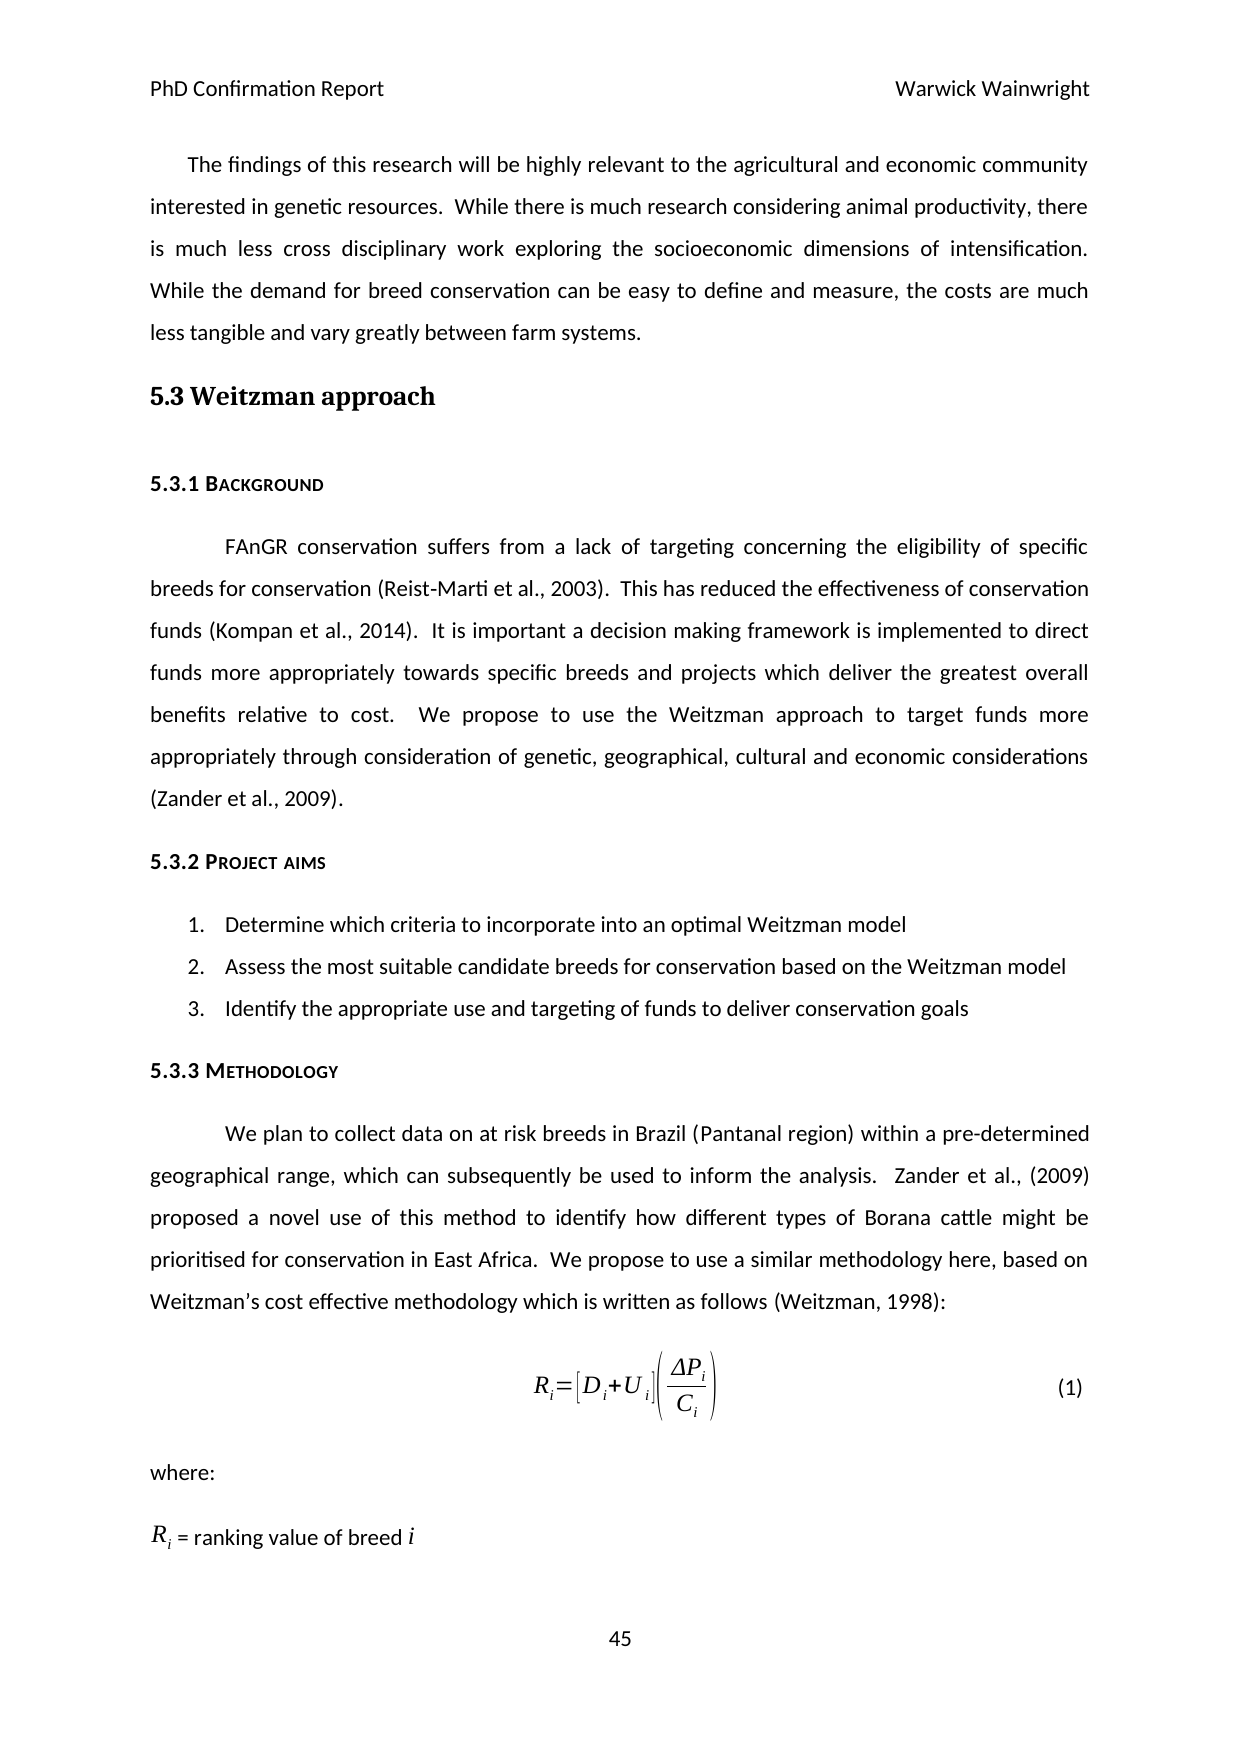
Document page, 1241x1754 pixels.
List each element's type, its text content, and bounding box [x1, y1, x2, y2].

text where: [150, 1458, 1090, 1486]
text 5.3.2 Project aims [150, 847, 1090, 875]
text = ranking value of breed [150, 1521, 1090, 1552]
list Assess the most suitable candidate breeds for conservation based on the Weitzman model [187, 952, 1090, 980]
text (1) [150, 1350, 1090, 1423]
text FAnGR conservation suffers from a lack of targeting concerning the eligibility of specific breeds for conservation (Reist‐Marti et al., 2003). This has reduced the effectiveness of conservation funds (Kompan et al., 2014). It is important a decision making framework is implemented to direct funds more appropriately towards specific breeds and projects which deliver the greatest overall benefits relative to cost. We propose to use the Weitzman approach to target funds more appropriately through consideration of genetic, geographical, cultural and economic considerations (Zander et al., 2009). [150, 532, 1090, 812]
text 5.3.1 Background [150, 469, 1090, 497]
subtitle 5.3 Weitzman approach [150, 381, 1090, 412]
text 5.3.3 Methodology [150, 1057, 1090, 1084]
list Identify the appropriate use and targeting of funds to deliver conservation goals [187, 994, 1090, 1022]
list Determine which criteria to incorporate into an optimal Weitzman model [187, 910, 1090, 938]
text The findings of this research will be highly relevant to the agricultural and economic community interested in genetic resources. While there is much research considering animal productivity, there is much less cross disciplinary work exploring the socioeconomic dimensions of intensification. While the demand for breed conservation can be easy to define and measure, the costs are much less tangible and vary greatly between farm systems. [150, 150, 1090, 346]
text We plan to collect data on at risk breeds in Brazil (Pantanal region) within a pre-determined geographical range, which can subsequently be used to inform the analysis. Zander et al., (2009) proposed a novel use of this method to identify how different types of Borana cattle might be prioritised for conservation in East Africa. We propose to use a similar methodology here, based on Weitzman’s cost effective methodology which is written as follows (Weitzman, 1998): [150, 1119, 1090, 1315]
